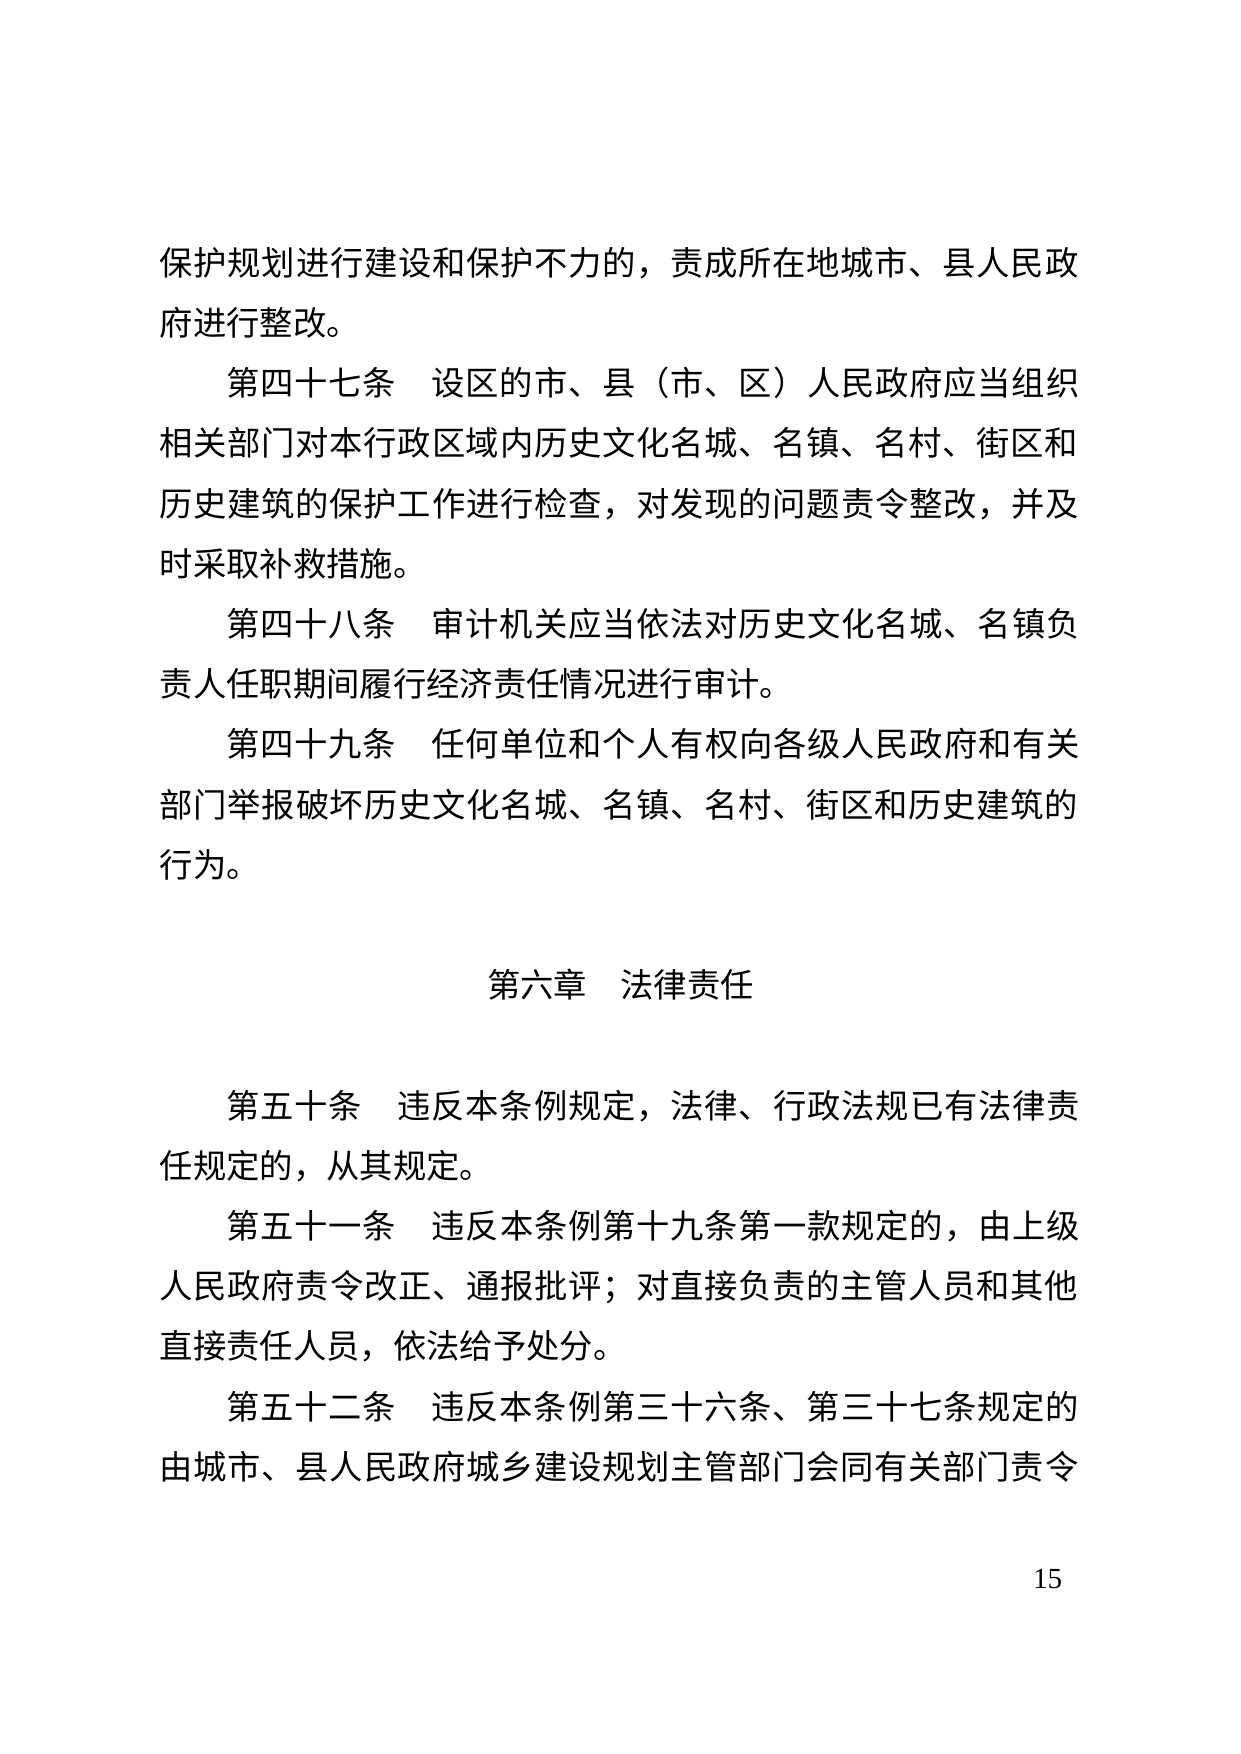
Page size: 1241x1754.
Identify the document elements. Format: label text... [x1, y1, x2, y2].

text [159, 227, 1081, 347]
text 第四十七条 设区的市、县（市、区）人民政府应当组织相关部门对本行政区域内历史文化名城、名镇、名村、街区和历史建筑的保护工作进行检查，对发现的问题责令整改，并及时采取补救措施。 [159, 347, 1081, 588]
text 第四十九条 任何单位和个人有权向各级人民政府和有关部门举报破坏历史文化名城、名镇、名村、街区和历史建筑的行为。 [159, 709, 1081, 889]
text 第五十条 违反本条例规定，法律、行政法规已有法律责任规定的，从其规定。 [159, 1070, 1081, 1190]
text 第五十一条 违反本条例第十九条第一款规定的，由上级人民政府责令改正、通报批评；对直接负责的主管人员和其他直接责任人员，依法给予处分。 [159, 1190, 1081, 1371]
text 第四十八条 审计机关应当依法对历史文化名城、名镇负责人任职期间履行经济责任情况进行审计。 [159, 588, 1081, 709]
text 第六章 法律责任 [159, 949, 1081, 1010]
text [159, 1371, 1081, 1491]
